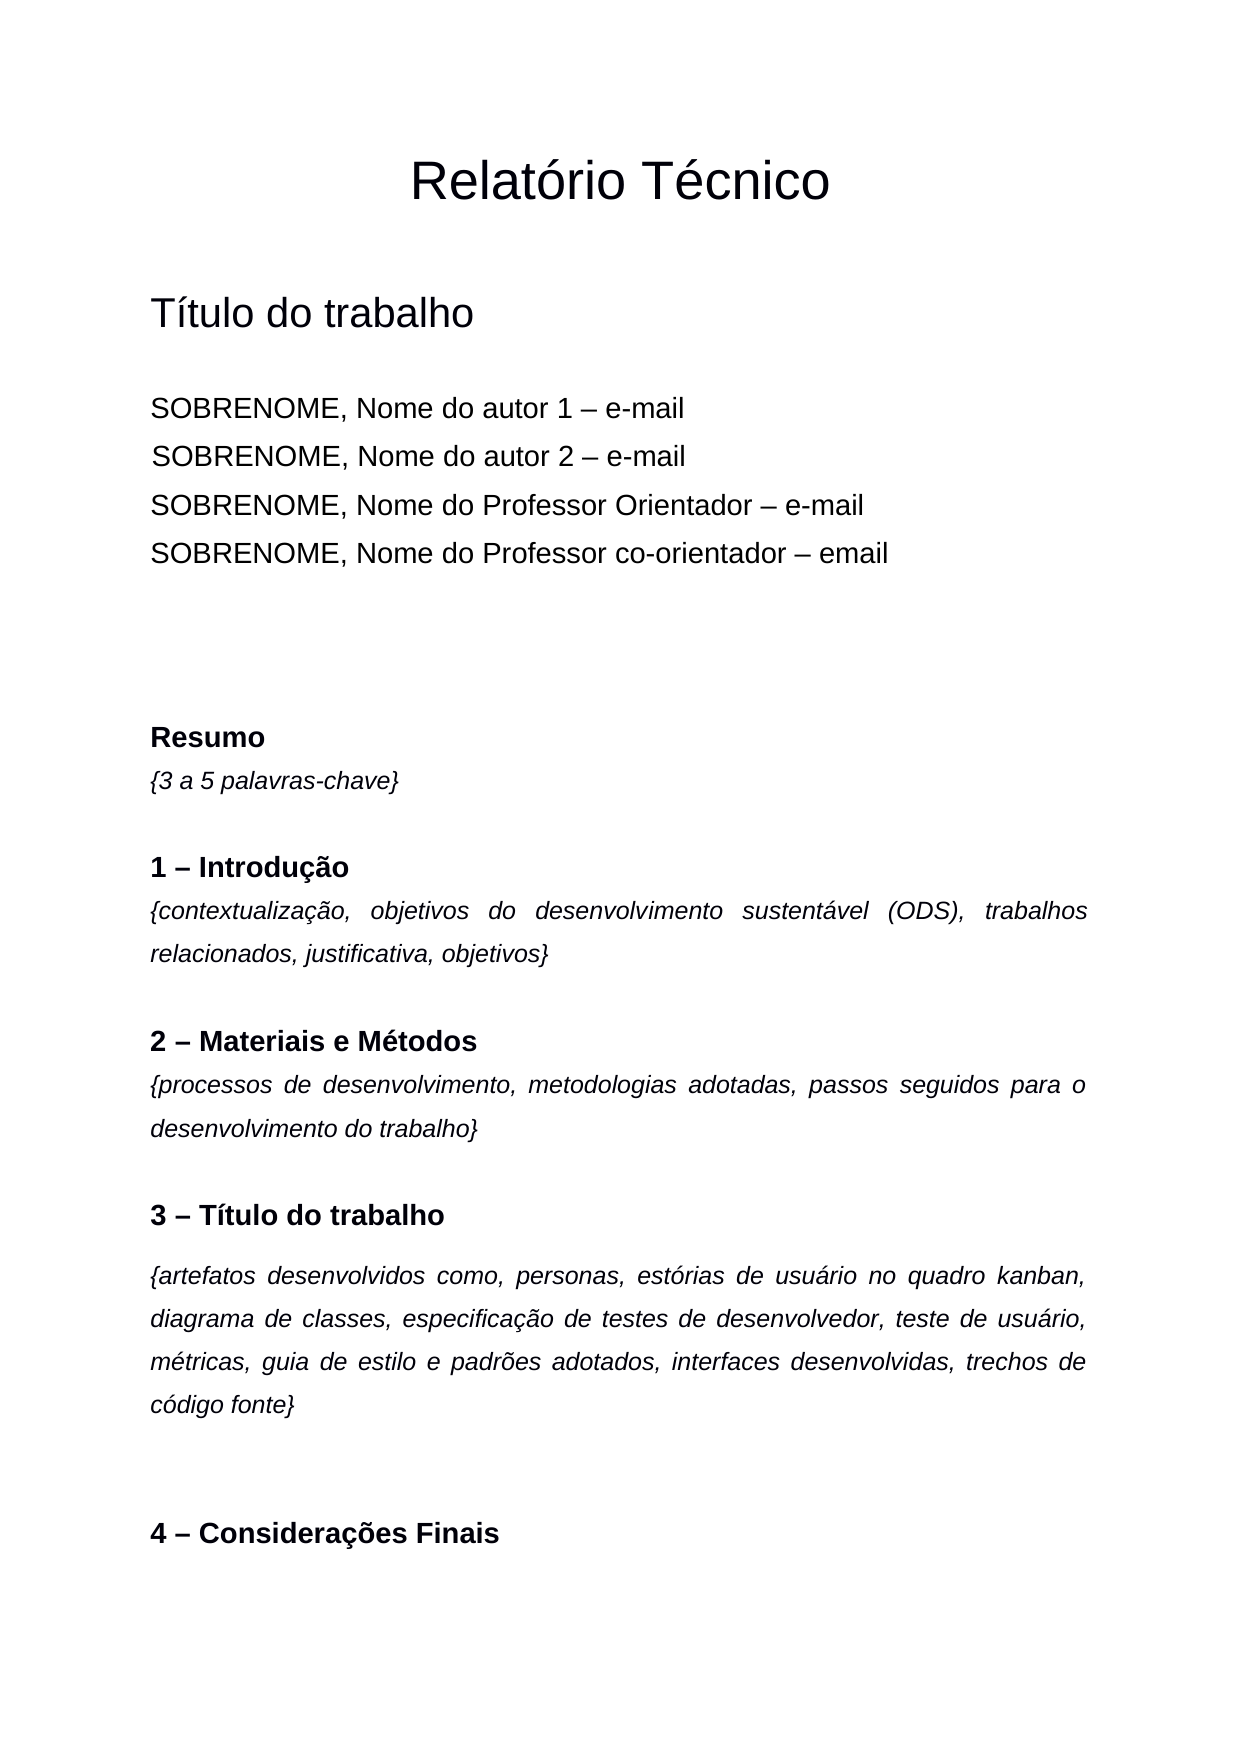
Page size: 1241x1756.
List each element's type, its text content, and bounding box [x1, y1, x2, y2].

text 1 – Introdução [150, 850, 1190, 884]
text {processos de desenvolvimento, metodologias adotadas, passos seguidos para o desenvolvimento do trabalho} [150, 1070, 1090, 1142]
text Relatório Técnico [408, 148, 833, 211]
text {artefatos desenvolvidos como, personas, estórias de usuário no quadro kanban, diagrama de classes, especificação de testes de desenvolvedor, teste de usuário, métricas, guia de estilo e padrões adotados, interfaces desenvolvidas, trechos de código fonte} [150, 1261, 1090, 1419]
text Resumo [150, 719, 1190, 753]
text SOBRENOME, Nome do Professor Orientador – e-mail [150, 488, 1190, 521]
text 4 – Considerações Finais [150, 1517, 1190, 1550]
text SOBRENOME, Nome do autor 1 – e-mail [150, 391, 878, 424]
text {3 a 5 palavras-chave} [150, 766, 1090, 794]
text SOBRENOME, Nome do autor 2 – e-mail [151, 439, 966, 473]
text Título do trabalho [150, 289, 942, 337]
text SOBRENOME, Nome do Professor co-orientador – email [150, 536, 1190, 570]
text {contextualização, objetivos do desenvolvimento sustentável (ODS), trabalhos relacionados, justificativa, objetivos} [150, 896, 1090, 968]
list – Título do trabalho [150, 1198, 1042, 1232]
list – Materiais e Métodos [150, 1024, 1190, 1058]
